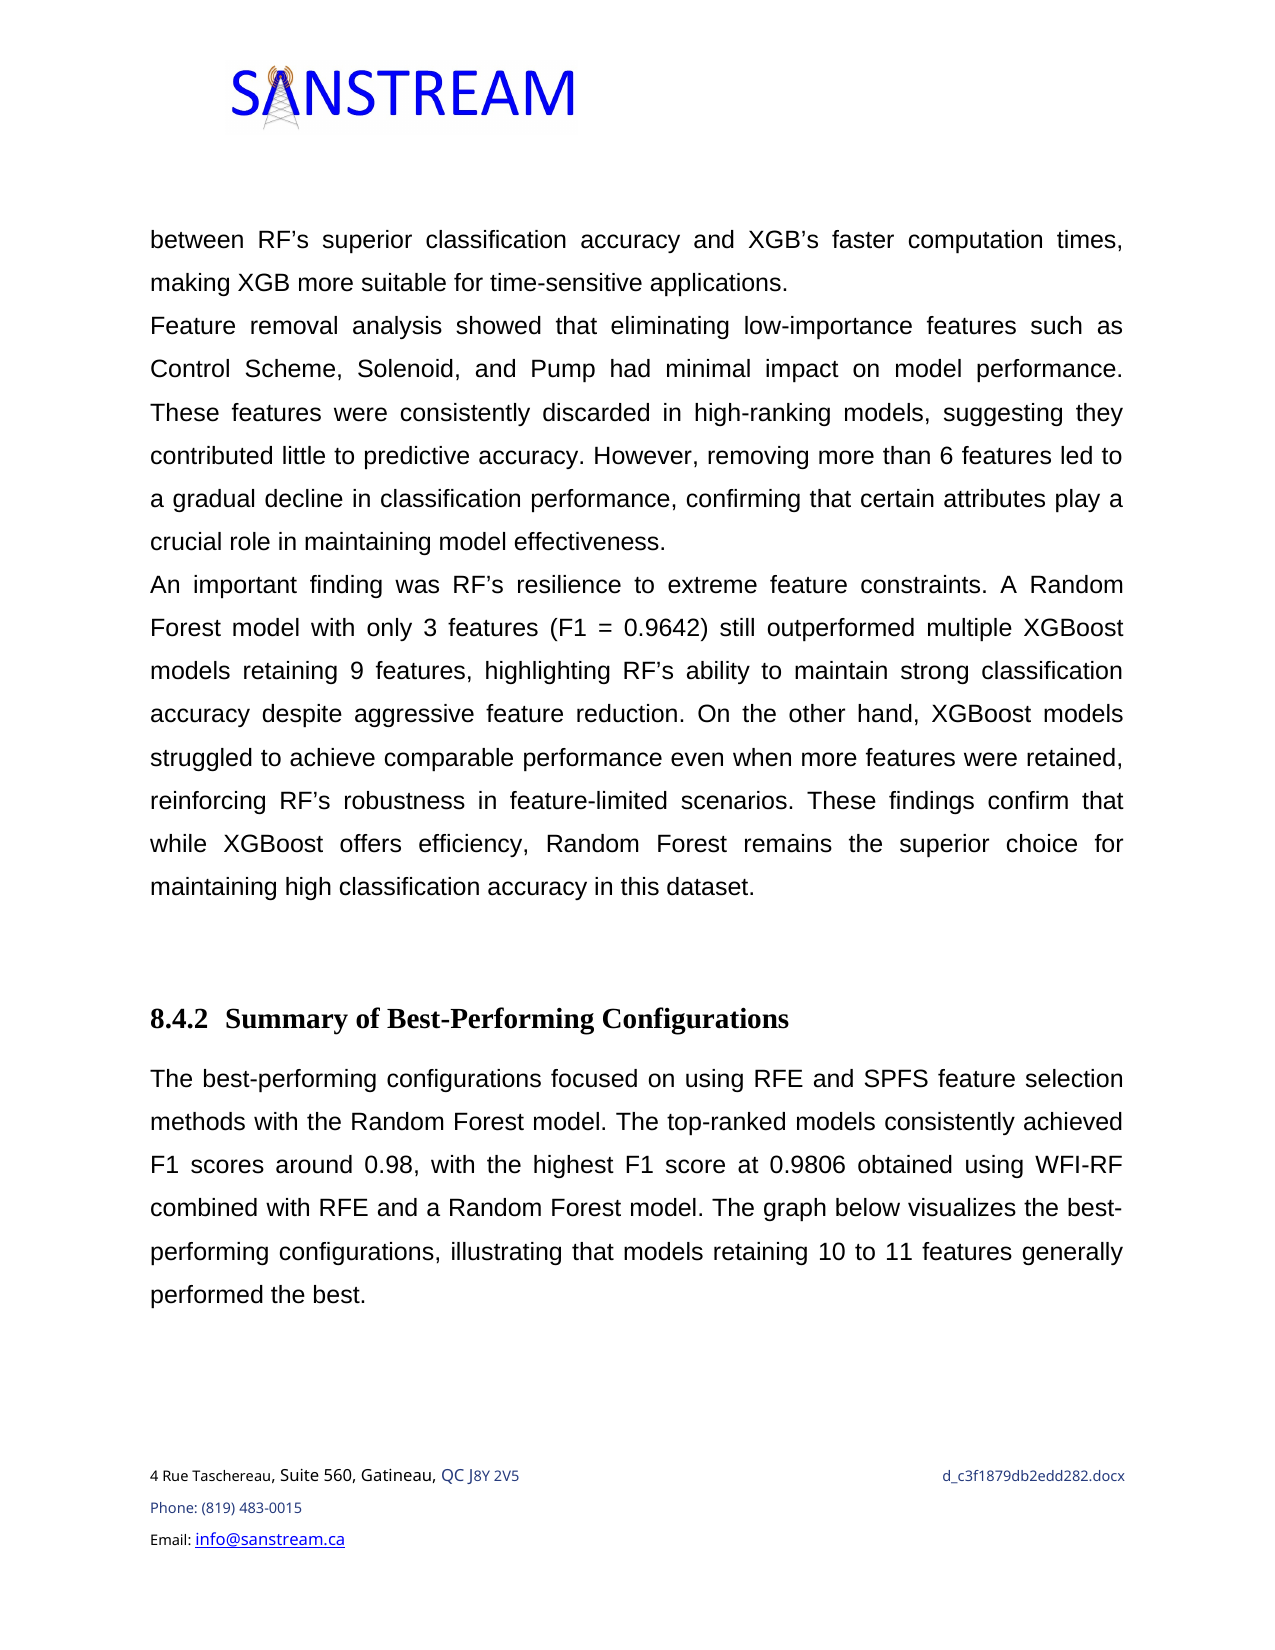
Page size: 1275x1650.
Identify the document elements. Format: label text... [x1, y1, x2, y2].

subtitle Summary of Best-Performing Configurations [150, 1001, 1125, 1035]
text An important finding was RF’s resilience to extreme feature constraints. A Random Forest model with only 3 features (F1 = 0.9642) still outperformed multiple XGBoost models retaining 9 features, highlighting RF’s ability to maintain strong classification accuracy despite aggressive feature reduction. On the other hand, XGBoost models struggled to achieve comparable performance even when more features were retained, reinforcing RF’s robustness in feature-limited scenarios. These findings confirm that while XGBoost offers efficiency, Random Forest remains the superior choice for maintaining high classification accuracy in this dataset. [150, 570, 1125, 901]
picture [225, 60, 579, 135]
text The best-performing configurations focused on using RFE and SPFS feature selection methods with the Random Forest model. The top-ranked models consistently achieved F1 scores around 0.98, with the highest F1 score at 0.9806 obtained using WFI-RF combined with RFE and a Random Forest model. The graph below visualizes the best-performing configurations, illustrating that models retaining 10 to 11 features generally performed the best. [150, 1064, 1125, 1308]
text Feature removal analysis showed that eliminating low-importance features such as Control Scheme, Solenoid, and Pump had minimal impact on model performance. These features were consistently discarded in high-ranking models, suggesting they contributed little to predictive accuracy. However, removing more than 6 features led to a gradual decline in classification performance, confirming that certain attributes play a crucial role in maintaining model effectiveness. [150, 311, 1125, 556]
